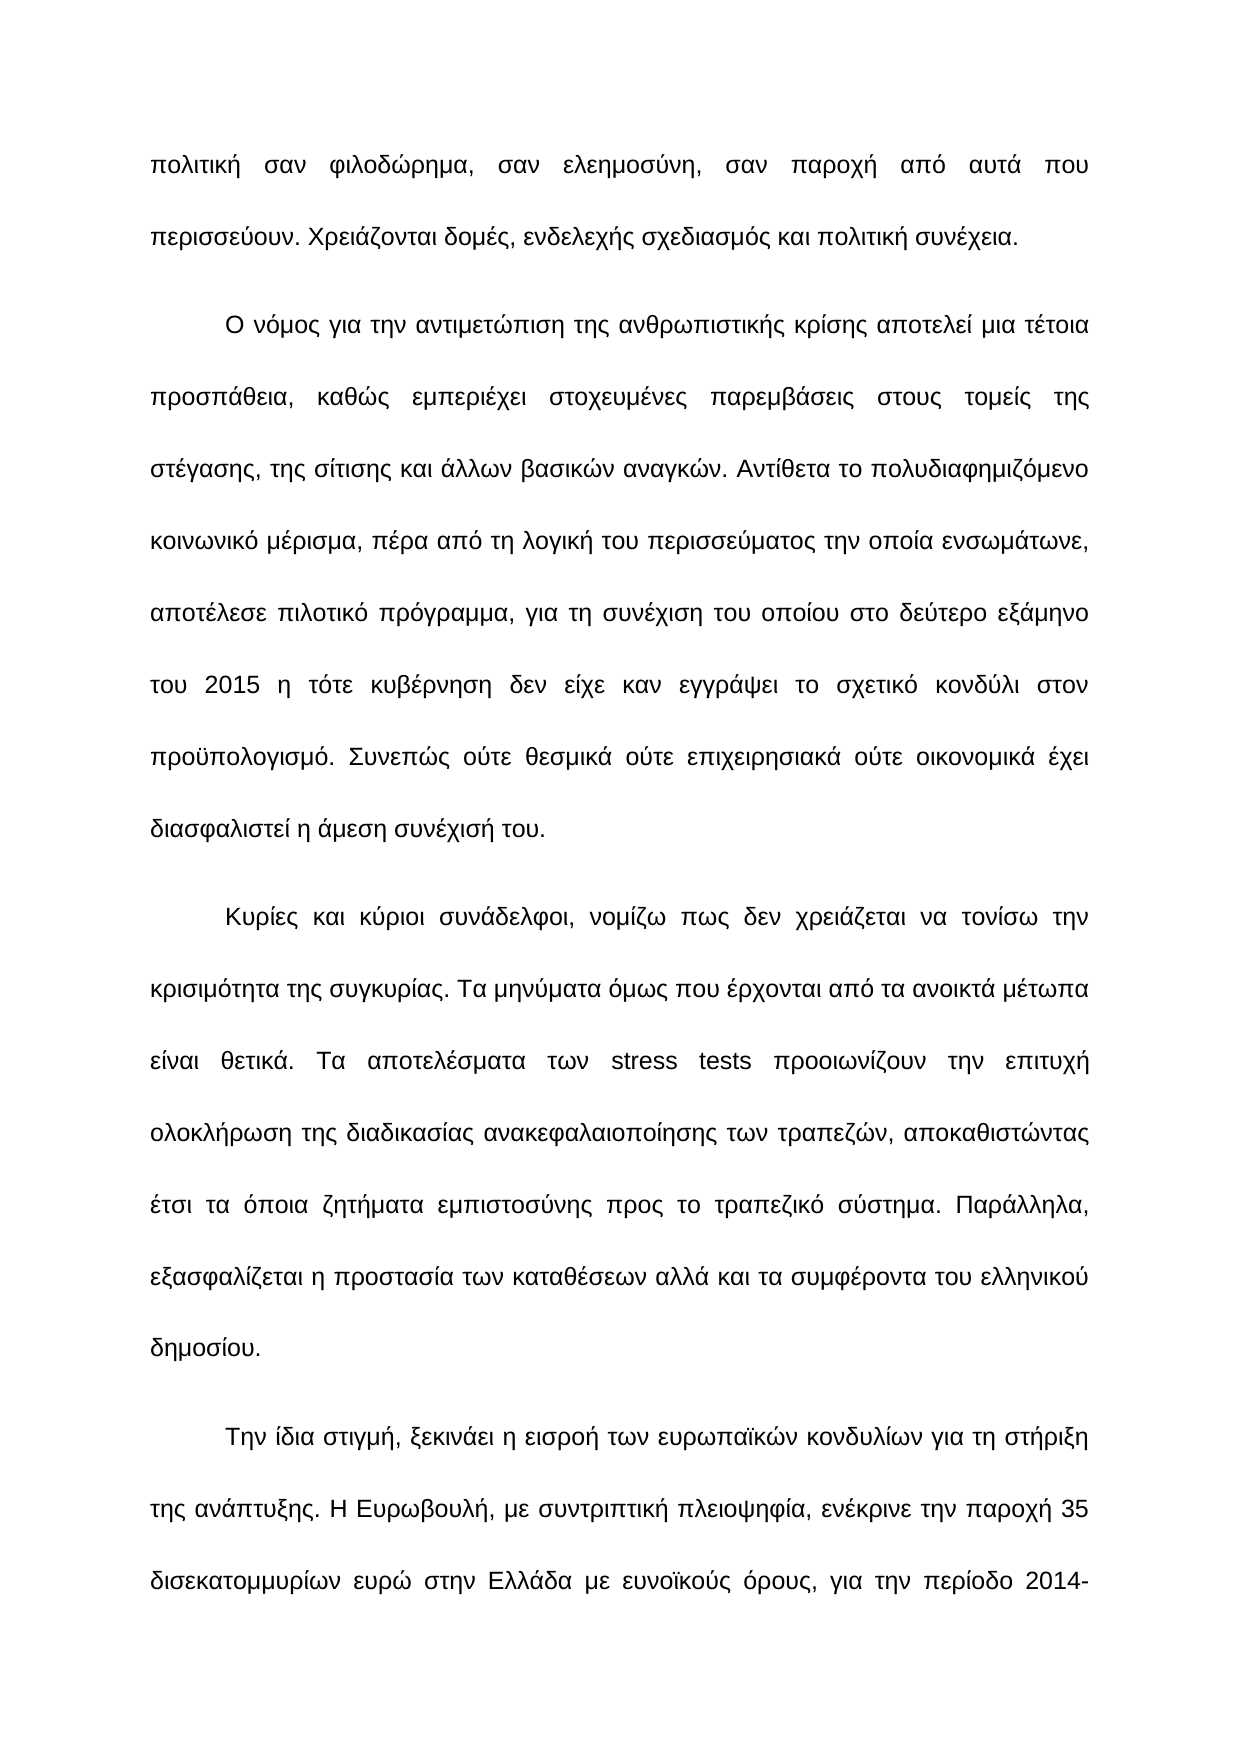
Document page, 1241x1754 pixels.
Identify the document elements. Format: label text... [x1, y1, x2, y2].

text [150, 150, 1090, 251]
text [150, 1422, 1090, 1594]
text Κυρίες και κύριοι συνάδελφοι, νομίζω πως δεν χρειάζεται να τονίσω την κρισιμότητα της συγκυρίας. Τα μηνύματα όμως που έρχονται από τα ανοικτά μέτωπα είναι θετικά. Τα αποτελέσματα των stress tests προοιωνίζουν την επιτυχή ολοκλήρωση της διαδικασίας ανακεφαλαιοποίησης των τραπεζών, αποκαθιστώντας έτσι τα όποια ζητήματα εμπιστοσύνης προς το τραπεζικό σύστημα. Παράλληλα, εξασφαλίζεται η προστασία των καταθέσεων αλλά και τα συμφέροντα του ελληνικού δημοσίου. [150, 902, 1090, 1362]
text Ο νόμος για την αντιμετώπιση της ανθρωπιστικής κρίσης αποτελεί μια τέτοια προσπάθεια, καθώς εμπεριέχει στοχευμένες παρεμβάσεις στους τομείς της στέγασης, της σίτισης και άλλων βασικών αναγκών. Αντίθετα το πολυδιαφημιζόμενο κοινωνικό μέρισμα, πέρα από τη λογική του περισσεύματος την οποία ενσωμάτωνε, αποτέλεσε πιλοτικό πρόγραμμα, για τη συνέχιση του οποίου στο δεύτερο εξάμηνο του 2015 η τότε κυβέρνηση δεν είχε καν εγγράψει το σχετικό κονδύλι στον προϋπολογισμό. Συνεπώς ούτε θεσμικά ούτε επιχειρησιακά ούτε οικονομικά έχει διασφαλιστεί η άμεση συνέχισή του. [150, 310, 1090, 842]
